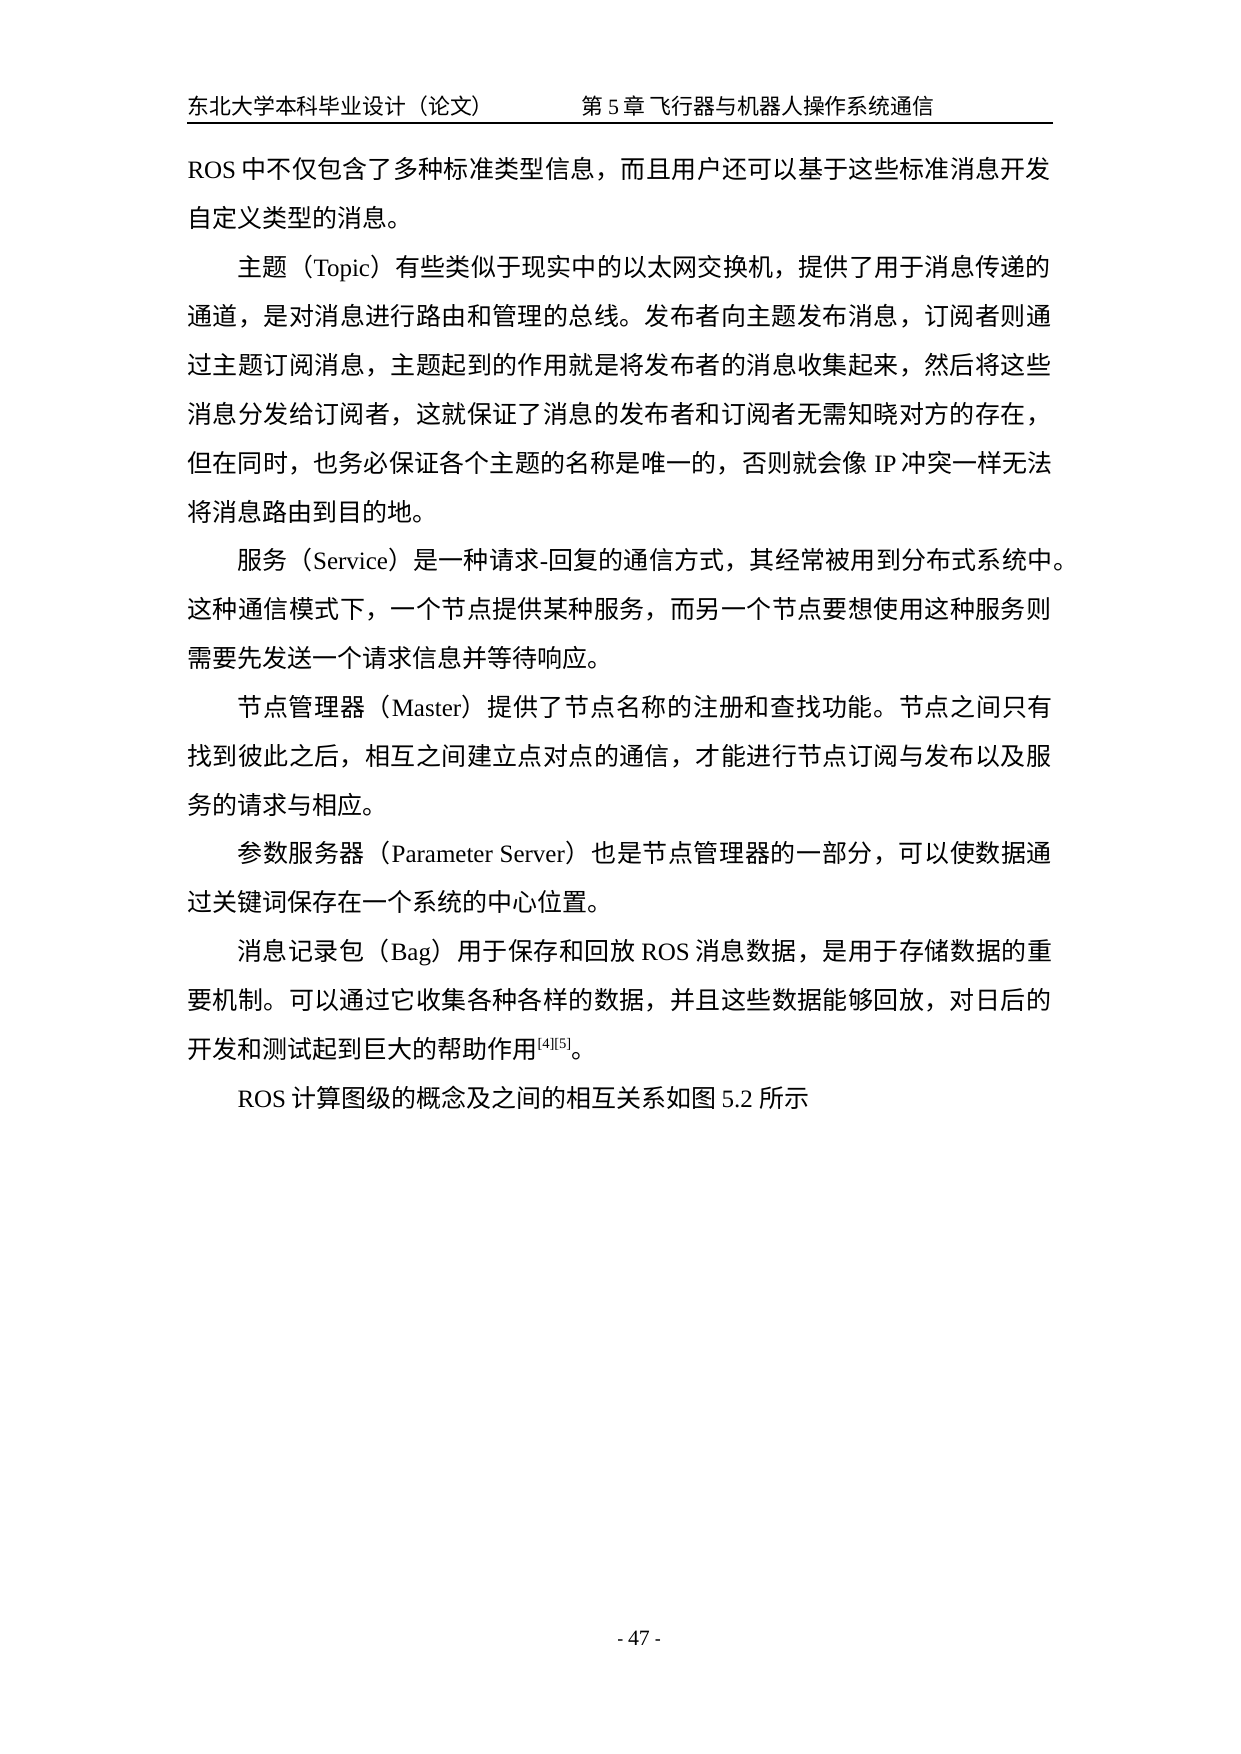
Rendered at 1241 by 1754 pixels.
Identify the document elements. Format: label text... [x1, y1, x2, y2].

text ROS计算图级的概念及之间的相互关系如图 5.2 所示 [187, 1078, 1053, 1114]
text 服务（Service）是一种请求-回复的通信方式，其经常被用到分布式系统中。这种通信模式下，一个节点提供某种服务，而另一个节点要想使用这种服务则需要先发送一个请求信息并等待响应。 [187, 541, 1053, 675]
text 消息记录包（Bag）用于保存和回放ROS消息数据，是用于存储数据的重要机制。可以通过它收集各种各样的数据，并且这些数据能够回放，对日后的开发和测试起到巨大的帮助作用[4][5]。 [187, 932, 1053, 1066]
text 主题（Topic）有些类似于现实中的以太网交换机，提供了用于消息传递的通道，是对消息进行路由和管理的总线。发布者向主题发布消息，订阅者则通过主题订阅消息，主题起到的作用就是将发布者的消息收集起来，然后将这些消息分发给订阅者，这就保证了消息的发布者和订阅者无需知晓对方的存在，但在同时，也务必保证各个主题的名称是唯一的，否则就会像IP冲突一样无法将消息路由到目的地。 [187, 248, 1053, 528]
text 节点管理器（Master）提供了节点名称的注册和查找功能。节点之间只有找到彼此之后，相互之间建立点对点的通信，才能进行节点订阅与发布以及服务的请求与相应。 [187, 687, 1053, 821]
text 参数服务器（Parameter Server）也是节点管理器的一部分，可以使数据通过关键词保存在一个系统的中心位置。 [187, 834, 1053, 919]
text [187, 150, 1053, 235]
